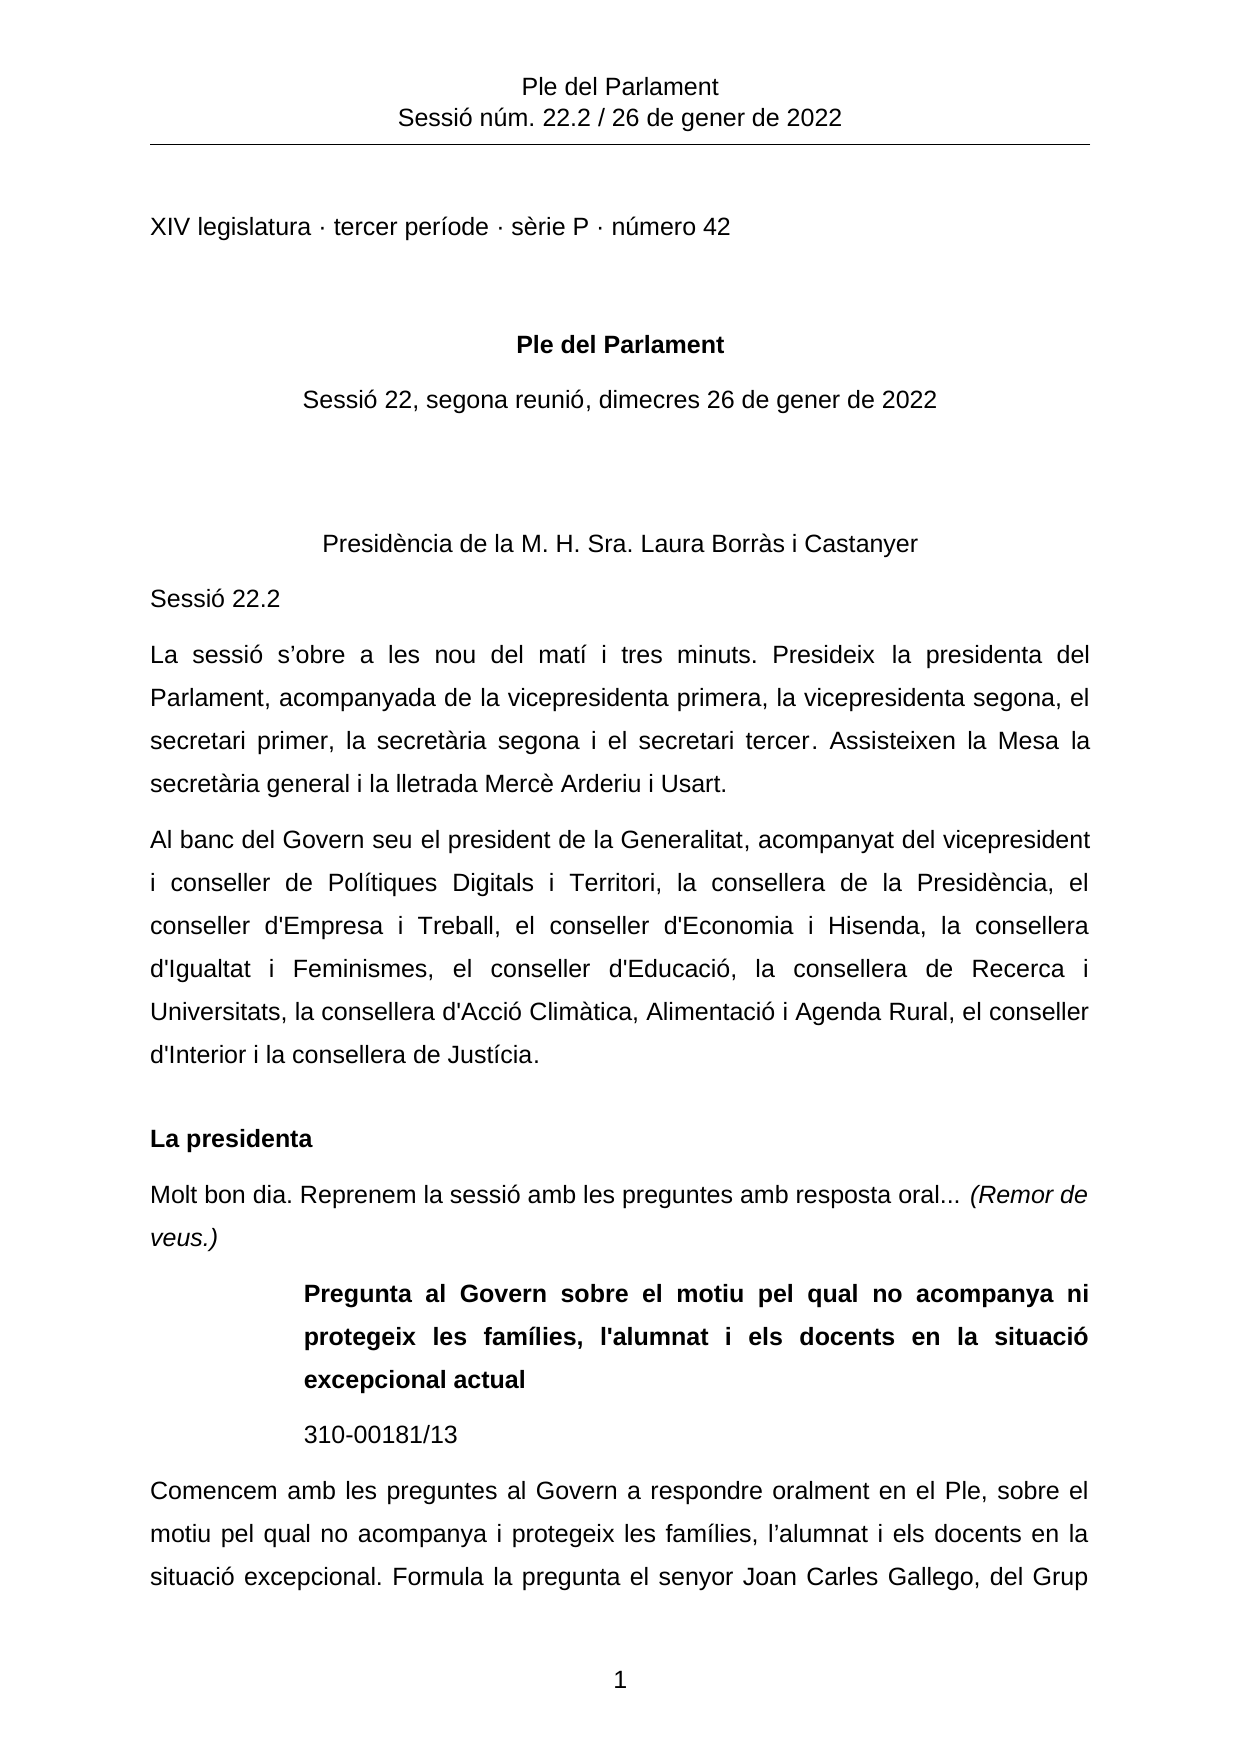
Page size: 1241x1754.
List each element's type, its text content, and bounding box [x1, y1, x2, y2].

text Molt bon dia. Reprenem la sessió amb les preguntes amb resposta oral... (Remor de veus.) [150, 1180, 1090, 1252]
text Sessió 22.2 [150, 584, 1090, 613]
text 310-00181/13 [303, 1421, 1090, 1449]
text Al banc del Govern seu el president de la Generalitat, acompanyat del vicepresident i conseller de Polítiques Digitals i Territori, la consellera de la Presidència, el conseller d'Empresa i Treball, el conseller d'Economia i Hisenda, la consellera d'Igualtat i Feminismes, el conseller d'Educació, la consellera de Recerca i Universitats, la consellera d'Acció Climàtica, Alimentació i Agenda Rural, el conseller d'Interior i la consellera de Justícia. [150, 825, 1090, 1069]
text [150, 1476, 1090, 1591]
text Ple del Parlament [150, 330, 1090, 359]
text Presidència de la M. H. Sra. Laura Borràs i Castanyer [150, 529, 1090, 557]
text XIV legislatura · tercer període · sèrie P · número 42 [150, 212, 1090, 241]
text La presidenta [150, 1124, 1090, 1153]
text La sessió s’obre a les nou del matí i tres minuts. Presideix la presidenta del Parlament, acompanyada de la vicepresidenta primera, la vicepresidenta segona, el secretari primer, la secretària segona i el secretari tercer. Assisteixen la Mesa la secretària general i la lletrada Mercè Arderiu i Usart. [150, 640, 1090, 798]
text Pregunta al Govern sobre el motiu pel qual no acompanya ni protegeix les famílies, l'alumnat i els docents en la situació excepcional actual [303, 1279, 1090, 1394]
text Sessió 22, segona reunió, dimecres 26 de gener de 2022 [150, 386, 1090, 414]
